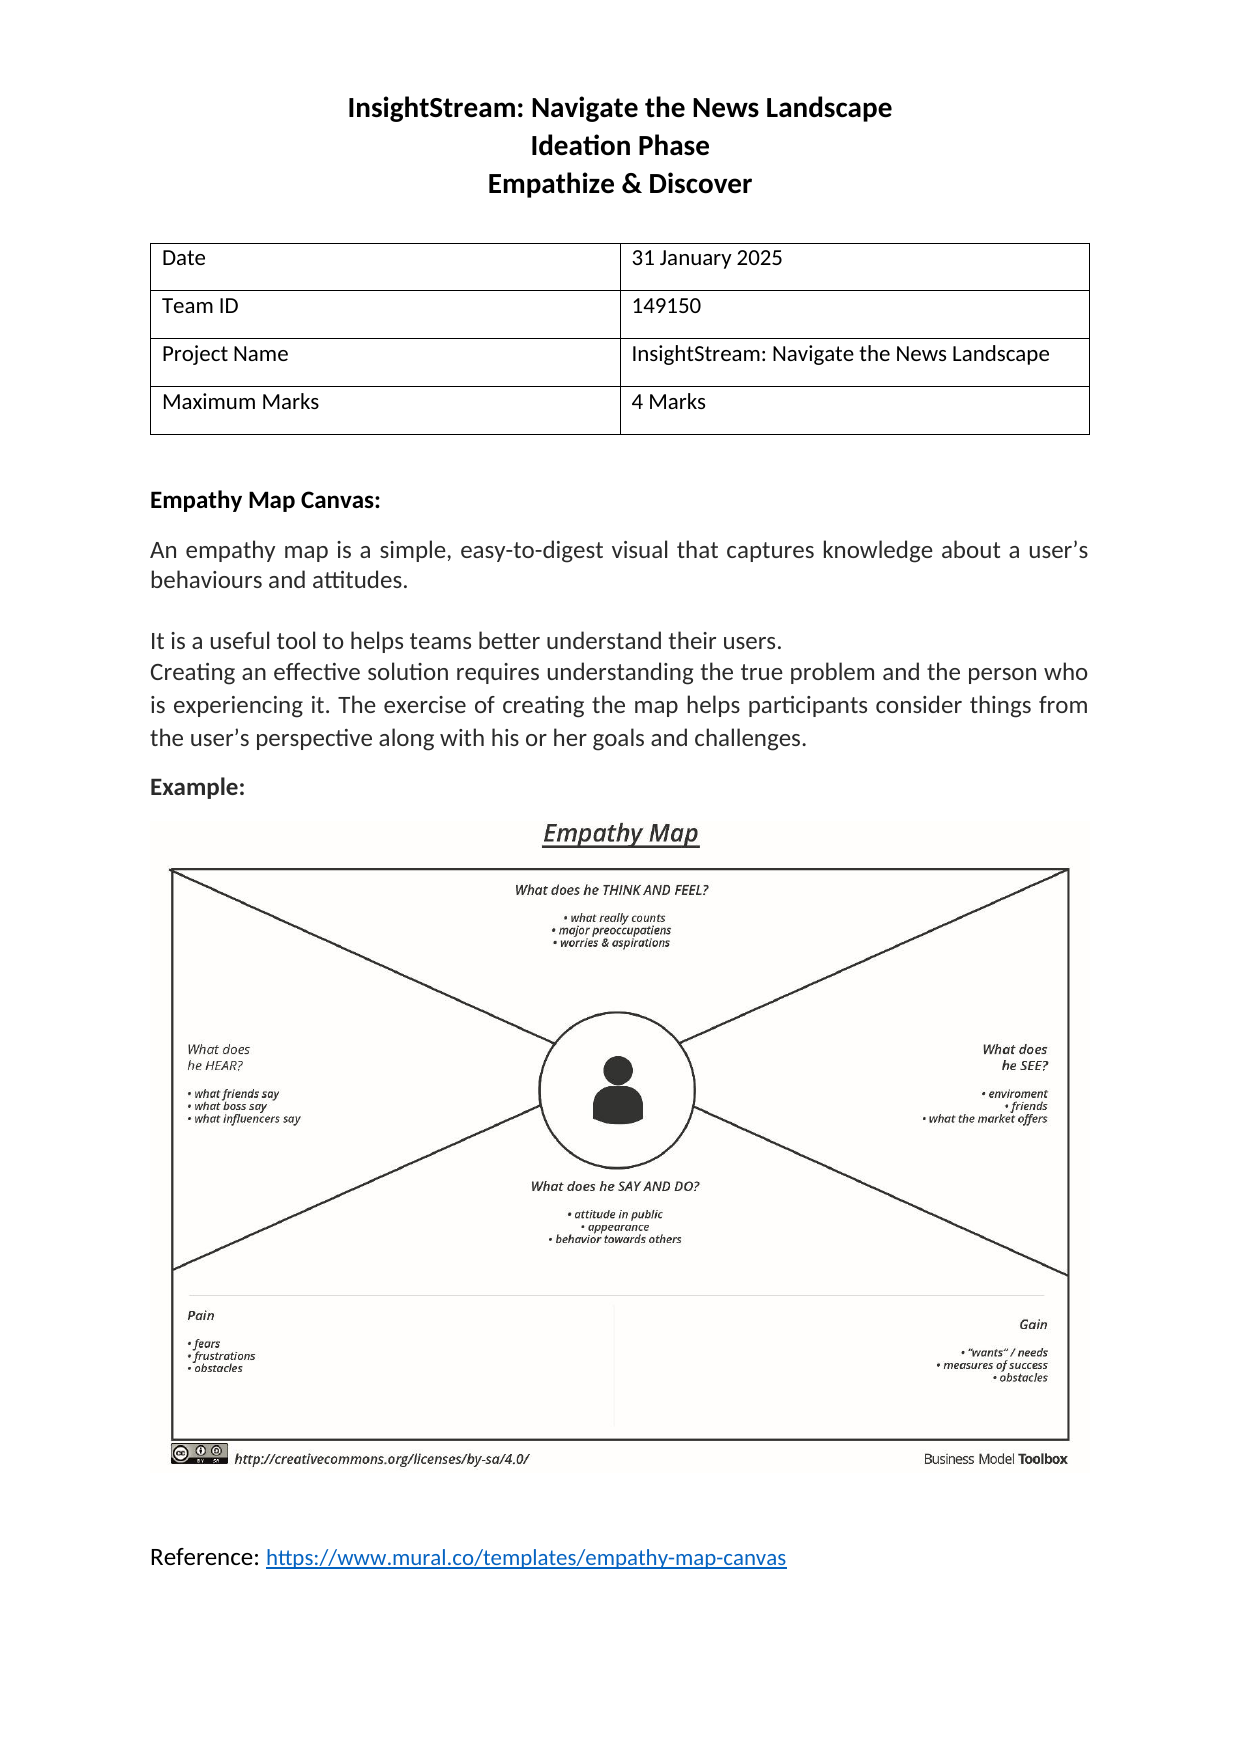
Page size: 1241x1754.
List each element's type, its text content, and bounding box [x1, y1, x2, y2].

table_cell Team ID [151, 291, 620, 338]
text An empathy map is a simple, easy-to-digest visual that captures knowledge about a user’s behaviours and attitudes. [150, 534, 1090, 595]
table_cell InsightStream: Navigate the News Landscape [621, 339, 1089, 386]
picture [150, 821, 1091, 1473]
table_cell 149150 [621, 291, 1089, 338]
table_cell Project Name [151, 339, 620, 386]
text Empathy Map Canvas: [150, 484, 1090, 515]
table_cell 4 Marks [621, 387, 1089, 434]
text Reference: https://www.mural.co/templates/empathy-map-canvas [150, 1541, 1090, 1572]
table_header 31 January 2025 [621, 244, 1089, 290]
text InsightStream: Navigate the News Landscape [150, 89, 1090, 124]
text Ideation Phase [150, 127, 1090, 163]
table_cell Maximum Marks [151, 387, 620, 434]
text It is a useful tool to helps teams better understand their users. [150, 625, 1090, 656]
table_header Date [151, 244, 620, 290]
text Empathize & Discover [150, 166, 1090, 201]
text Example: [150, 771, 1090, 802]
text Creating an effective solution requires understanding the true problem and the person who is experiencing it. The exercise of creating the map helps participants consider things from the user’s perspective along with his or her goals and challenges. [150, 656, 1090, 752]
